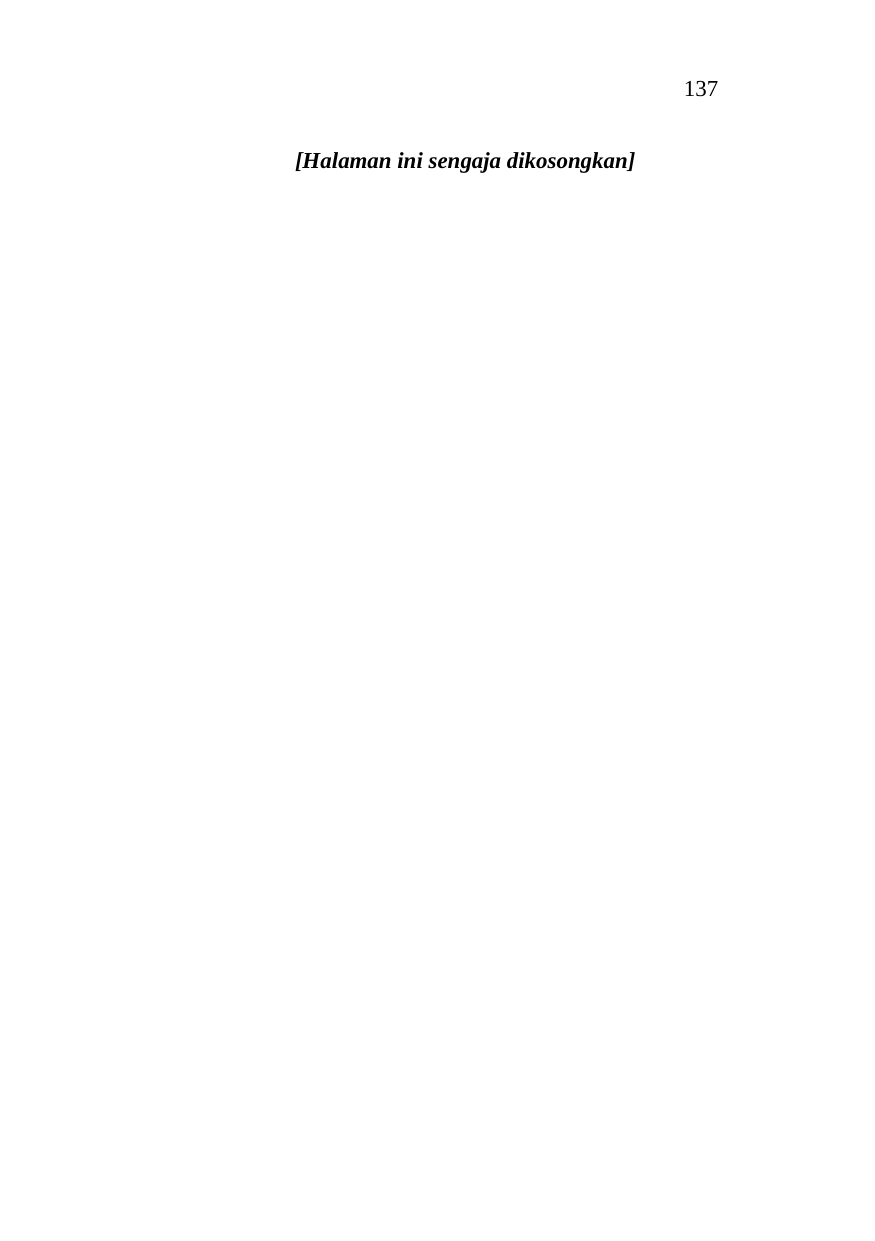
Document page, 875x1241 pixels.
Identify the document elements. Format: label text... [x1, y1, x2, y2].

text [Halaman ini sengaja dikosongkan] [177, 147, 756, 173]
